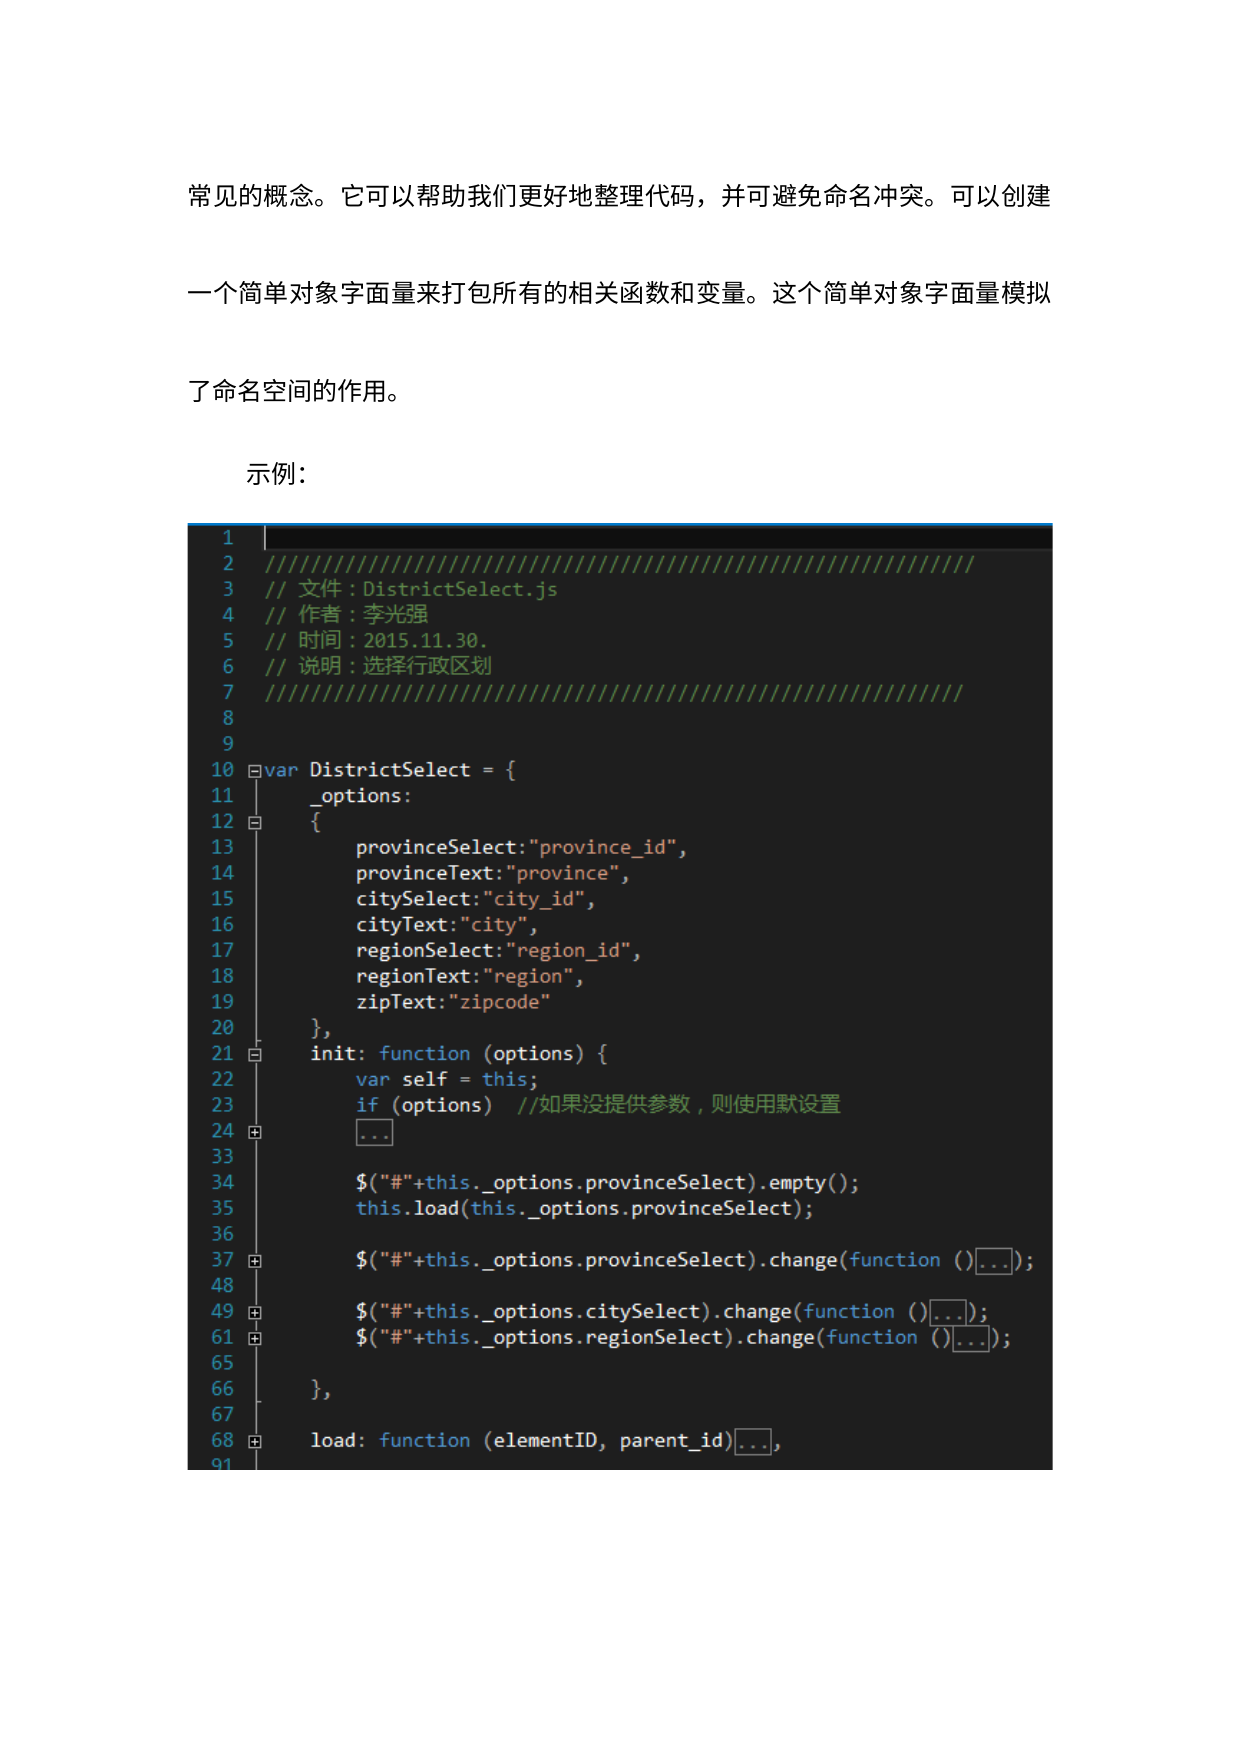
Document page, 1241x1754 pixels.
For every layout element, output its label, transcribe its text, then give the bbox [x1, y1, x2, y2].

picture [187, 523, 1053, 1470]
text 示例： [187, 440, 1053, 505]
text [187, 162, 1053, 422]
